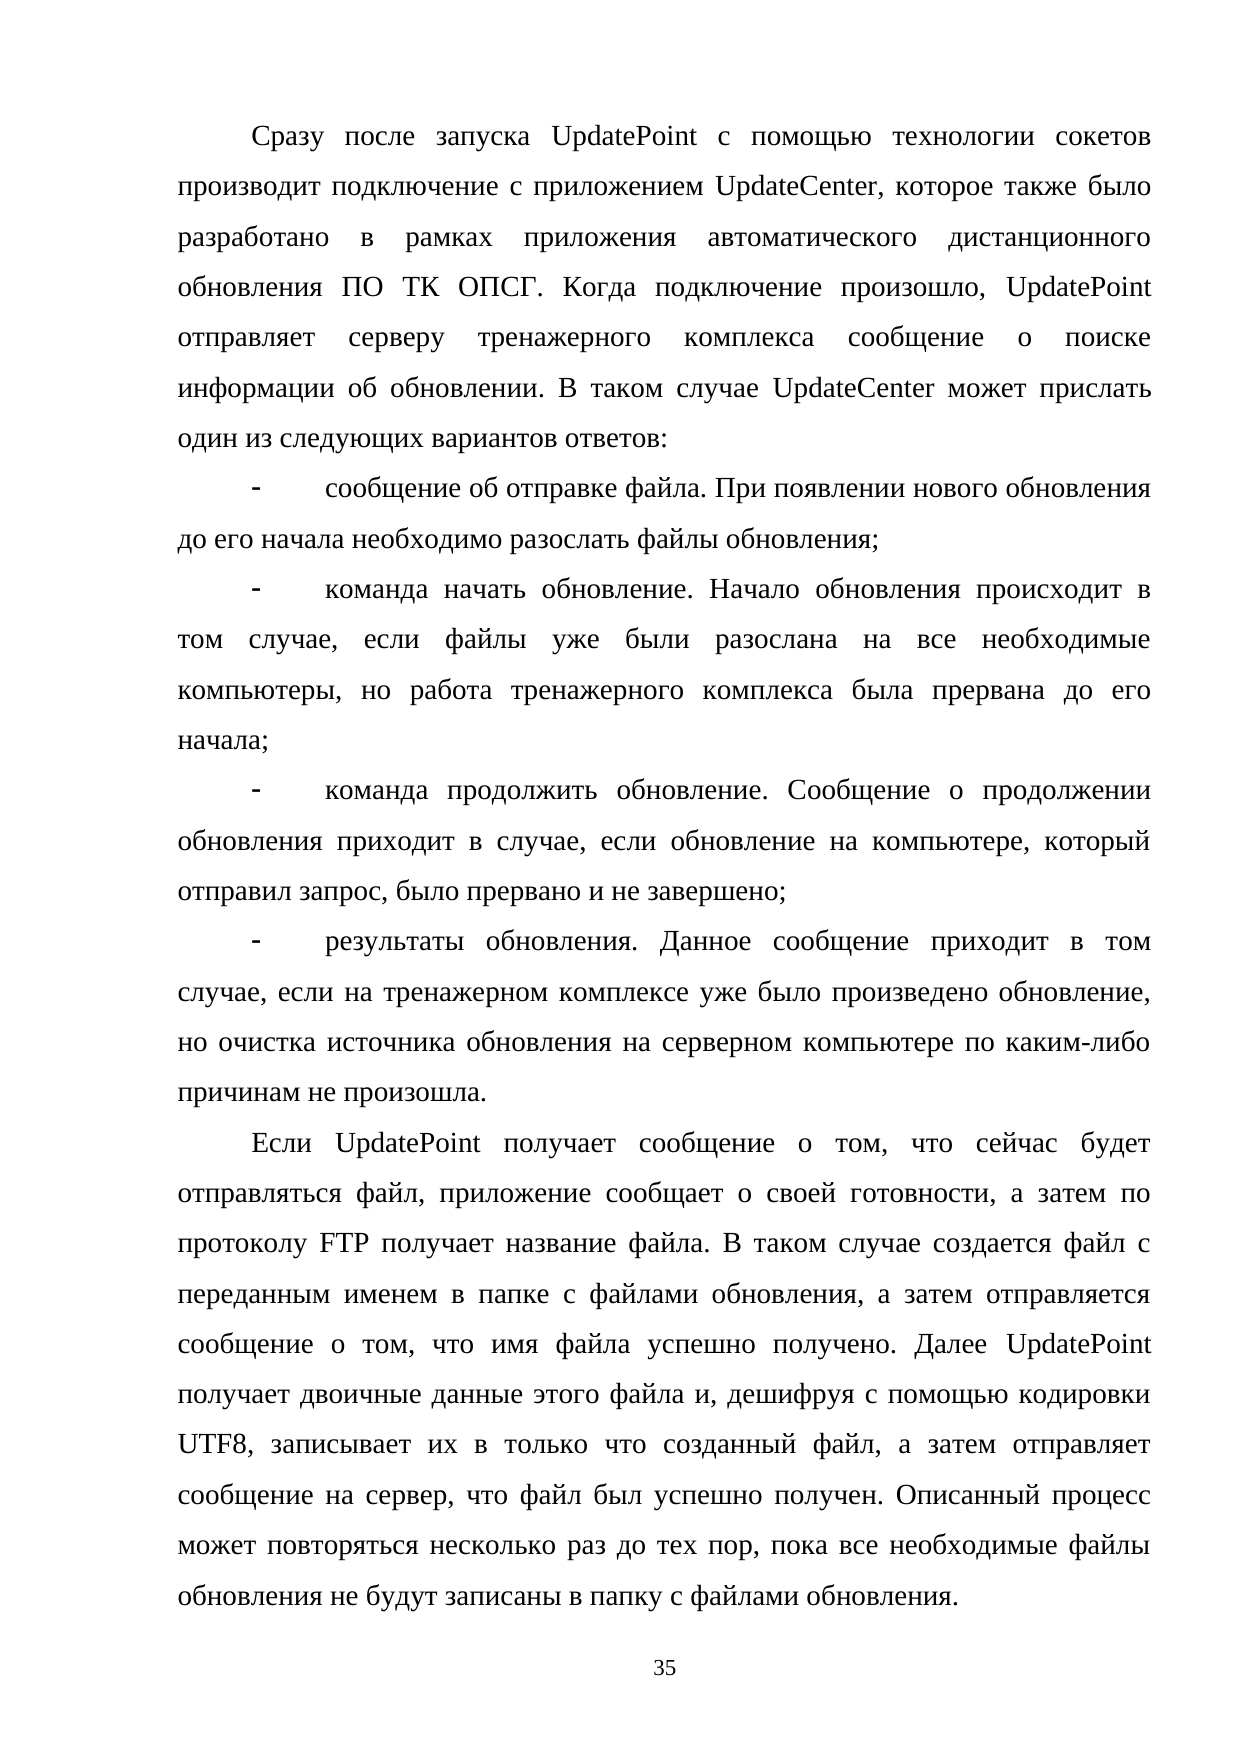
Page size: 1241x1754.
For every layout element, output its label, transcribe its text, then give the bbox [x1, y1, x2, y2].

list команда начать обновление. Начало обновления происходит в том случае, если файлы уже были разослана на все необходимые компьютеры, но работа тренажерного комплекса была прервана до его начала; [177, 571, 1152, 756]
list сообщение об отправке файла. При появлении нового обновления до его начала необходимо разослать файлы обновления; [177, 470, 1152, 554]
list результаты обновления. Данное сообщение приходит в том случае, если на тренажерном комплексе уже было произведено обновление, но очистка источника обновления на серверном компьютере по каким-либо причинам не произошла. [177, 923, 1152, 1108]
list Если UpdatePoint получает сообщение о том, что сейчас будет отправляться файл, приложение сообщает о своей готовности, а затем по протоколу FTP получает название файла. В таком случае создается файл с переданным именем в папке с файлами обновления, а затем отправляется сообщение о том, что имя файла успешно получено. Далее UpdatePoint получает двоичные данные этого файла и, дешифруя с помощью кодировки UTF8, записывает их в только что созданный файл, а затем отправляет сообщение на сервер, что файл был успешно получен. Описанный процесс может повторяться несколько раз до тех пор, пока все необходимые файлы обновления не будут записаны в папку с файлами обновления. [177, 1125, 1152, 1611]
list команда продолжить обновление. Сообщение о продолжении обновления приходит в случае, если обновление на компьютере, который отправил запрос, было прервано и не завершено; [177, 772, 1152, 907]
text Сразу после запуска UpdatePoint с помощью технологии сокетов производит подключение с приложением UpdateCenter, которое также было разработано в рамках приложения автоматического дистанционного обновления ПО ТК ОПСГ. Когда подключение произошло, UpdatePoint отправляет серверу тренажерного комплекса сообщение о поиске информации об обновлении. В таком случае UpdateCenter может прислать один из следующих вариантов ответов: [177, 118, 1152, 453]
